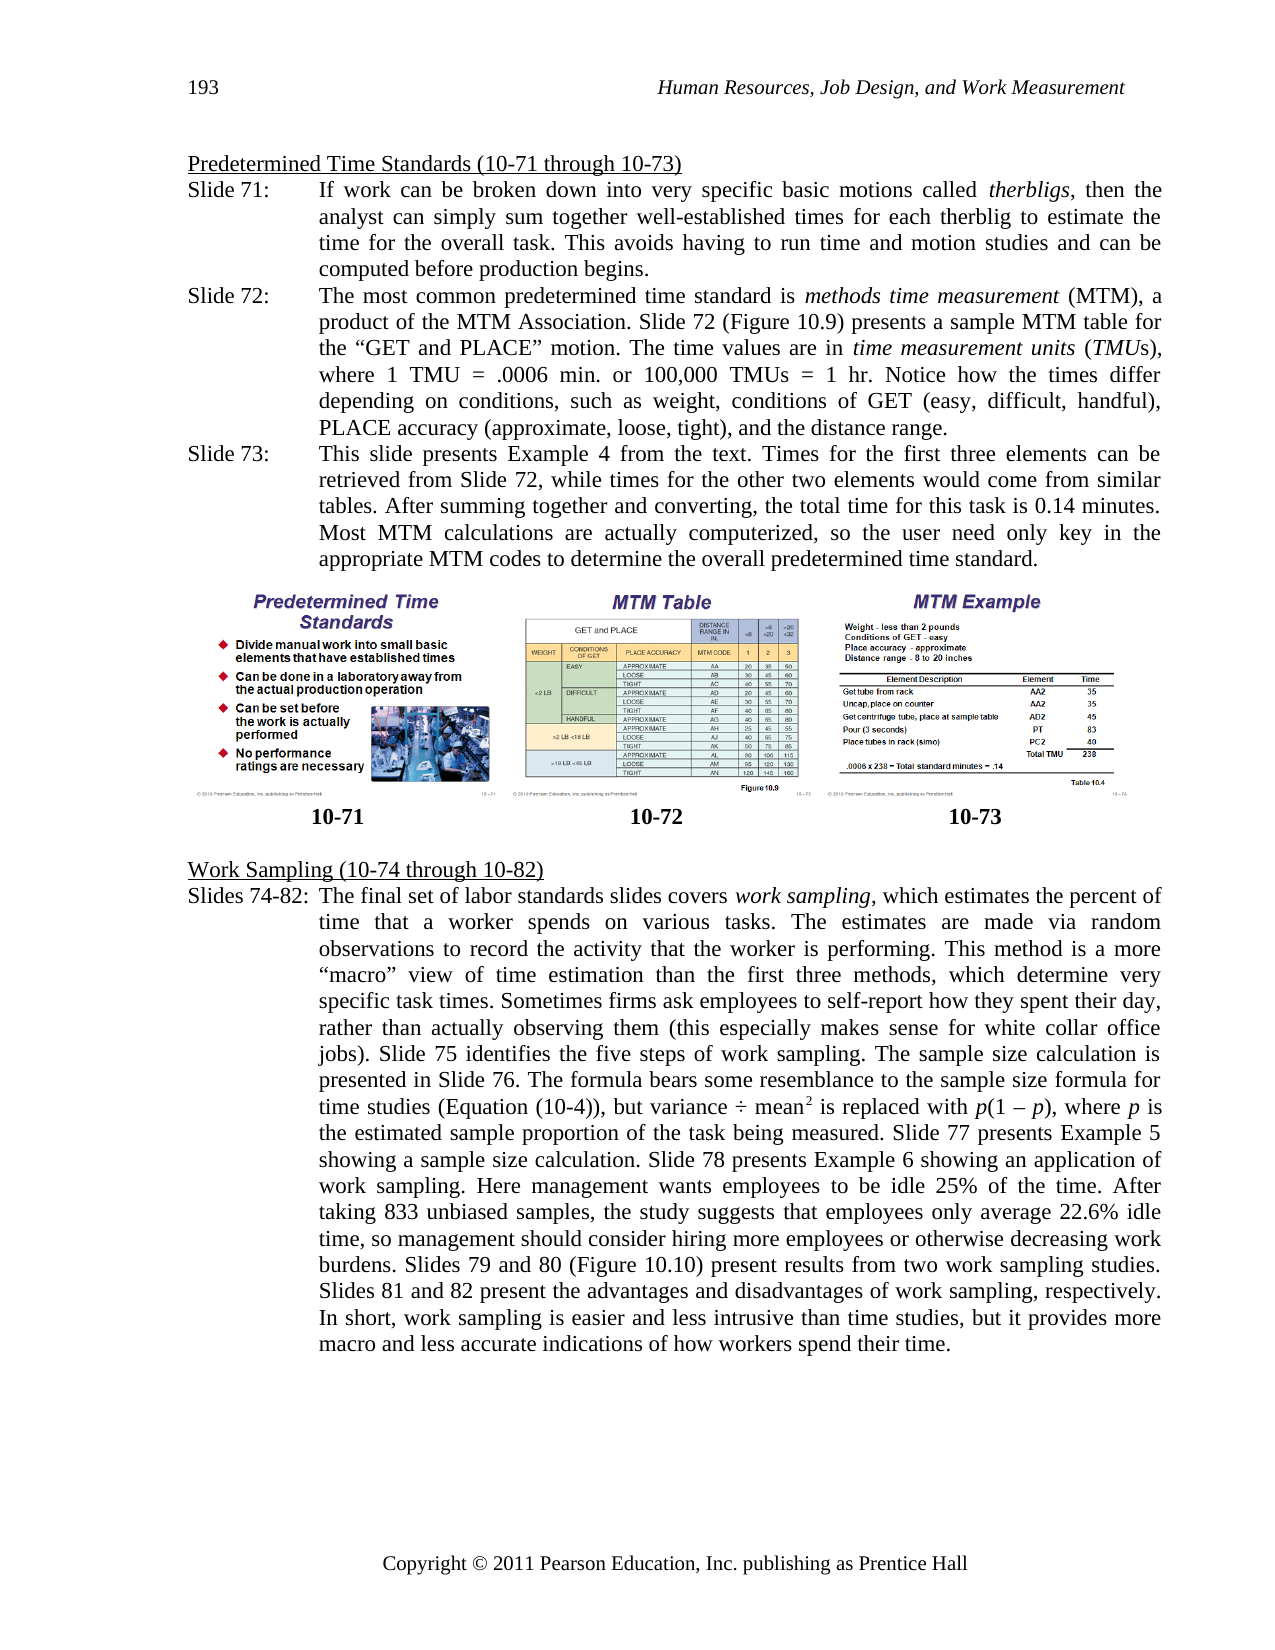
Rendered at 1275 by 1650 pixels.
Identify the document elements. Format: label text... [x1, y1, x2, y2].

text Slide 72: The most common predetermined time standard is methods time measurement (MTM), a product of the MTM Association. Slide 72 (Figure 10.9) presents a sample MTM table for the “GET and PLACE” motion. The time values are in time measurement units (TMUs), where 1 TMU = .0006 min. or 100,000 TMUs = 1 hr. Notice how the times differ depending on conditions, such as weight, conditions of GET (easy, difficult, handful), PLACE accuracy (approximate, loose, tight), and the distance range. [187, 282, 1162, 440]
text Slides 74-82: The final set of labor standards slides covers work sampling, which estimates the percent of time that a worker spends on various tasks. The estimates are made via random observations to record the activity that the worker is performing. This method is a more “macro” view of time estimation than the first three methods, which determine very specific task times. Sometimes firms ask employees to self-report how they spent their day, rather than actually observing them (this especially makes sense for white collar office jobs). Slide 75 identifies the five steps of work sampling. The sample size calculation is presented in Slide 76. The formula bears some resemblance to the sample size formula for time studies (Equation (10-4)), but variance ÷ mean2 is replaced with p(1 – p), where p is the estimated sample proportion of the task being measured. Slide 77 presents Example 5 showing a sample size calculation. Slide 78 presents Example 6 showing an application of work sampling. Here management wants employees to be idle 25% of the time. After taking 833 unbiased samples, the study suggests that employees only average 22.6% idle time, so management should consider hiring more employees or otherwise decreasing work burdens. Slides 79 and 80 (Figure 10.10) present results from two work sampling studies. Slides 81 and 82 present the advantages and disadvantages of work sampling, respectively. In short, work sampling is easier and less intrusive than time studies, but it provides more macro and less accurate indications of how workers spend their time. [187, 882, 1162, 1356]
text Work Sampling (10-74 through 10-82) [187, 856, 1162, 882]
text Predetermined Time Standards (10-71 through 10-73) [187, 150, 1162, 176]
text Slide 71: If work can be broken down into very specific basic motions called therbligs, then the analyst can simply sum together well-established times for each therblig to estimate the time for the overall task. This avoids having to run time and motion studies and can be computed before production begins. [187, 176, 1162, 282]
text 10-71 10-72 10-73 [187, 803, 1162, 829]
picture [187, 571, 1135, 803]
text Slide 73: This slide presents Example 4 from the text. Times for the first three elements can be retrieved from Slide 72, while times for the other two elements would come from similar tables. After summing together and converting, the total time for this task is 0.14 minutes. Most MTM calculations are actually computerized, so the user need only key in the appropriate MTM codes to determine the overall predetermined time standard. [187, 440, 1162, 572]
